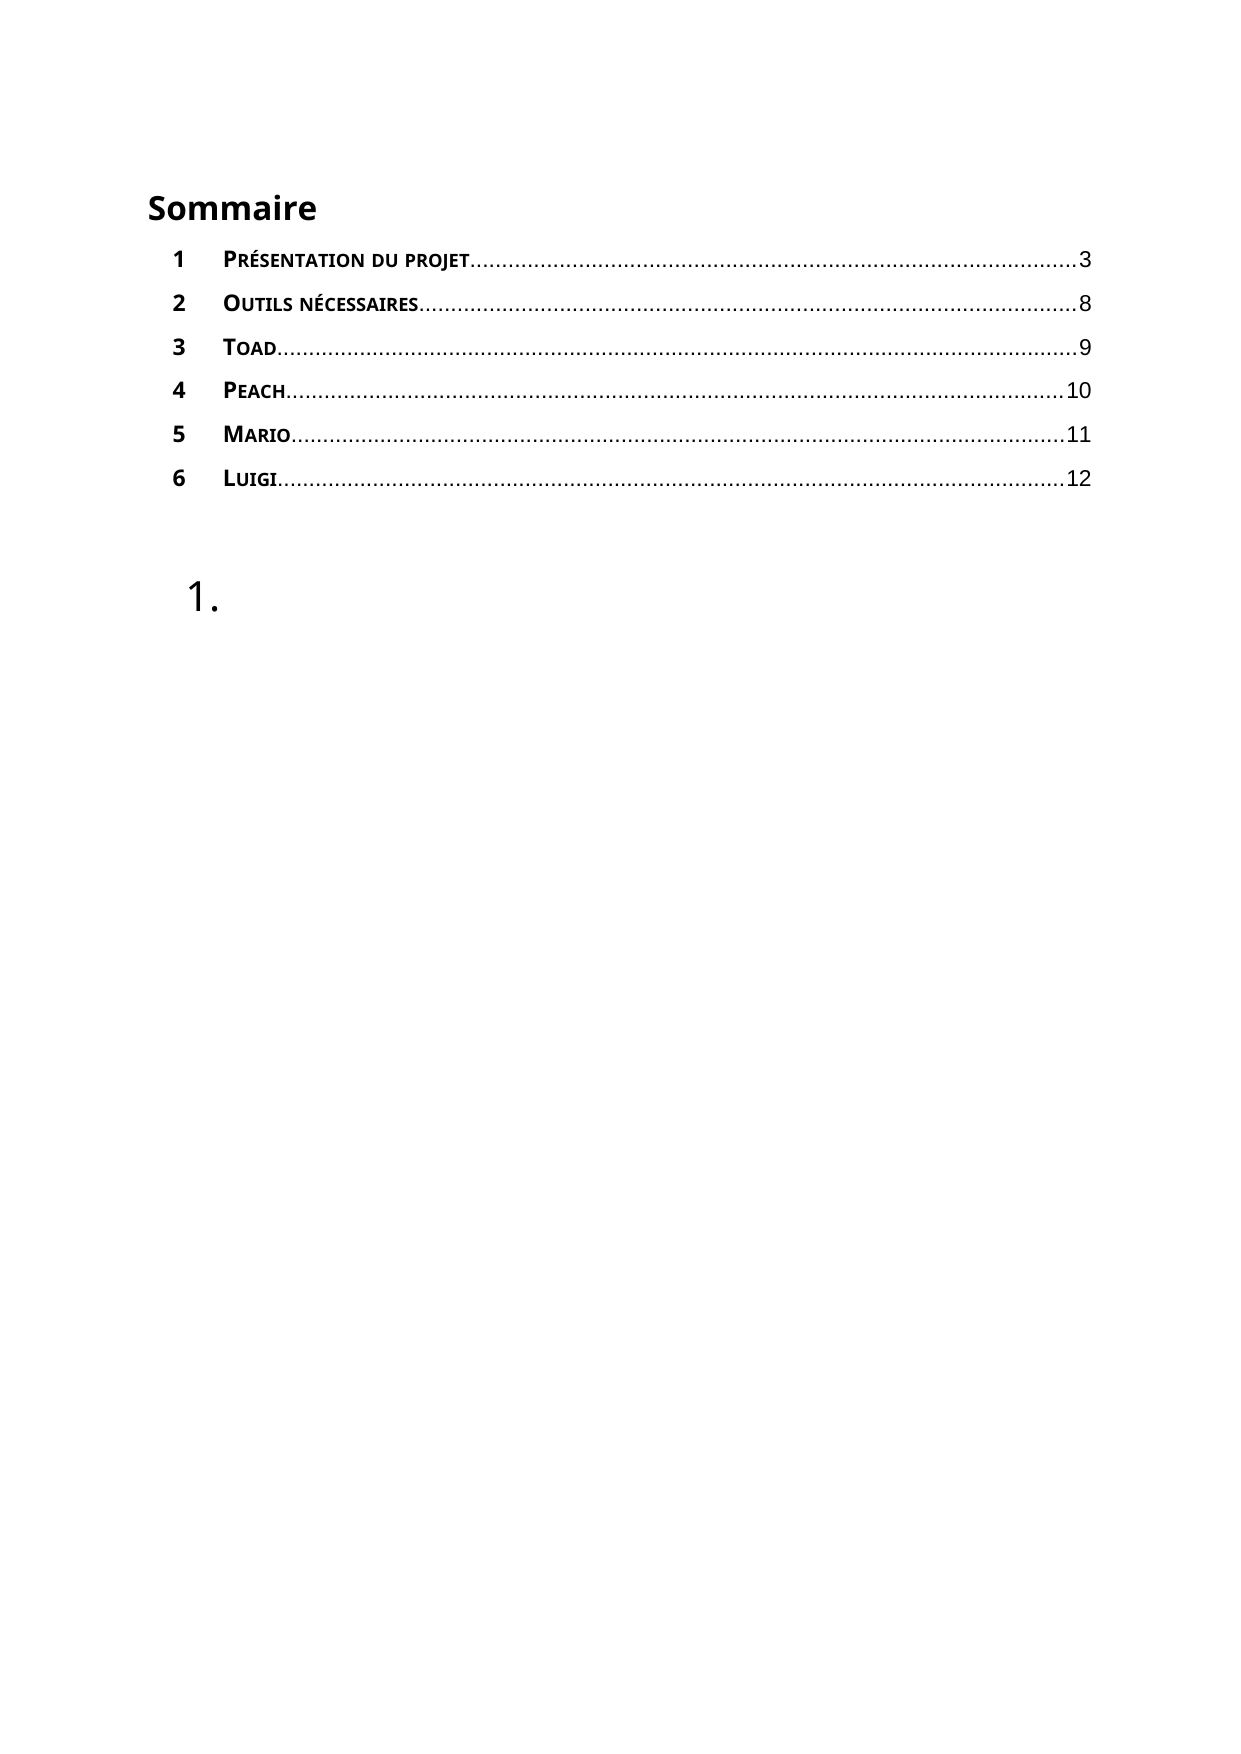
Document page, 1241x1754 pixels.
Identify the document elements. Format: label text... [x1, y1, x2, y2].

text 3 Toad 9 [172, 331, 1093, 362]
text 1 Présentation du projet 3 [172, 243, 1093, 274]
text 4 Peach 10 [172, 374, 1093, 406]
text 5 Mario 11 [172, 418, 1093, 449]
text 6 Luigi 12 [172, 462, 1093, 493]
text 2 Outils nécessaires 8 [172, 287, 1093, 318]
text Sommaire [148, 185, 1093, 231]
